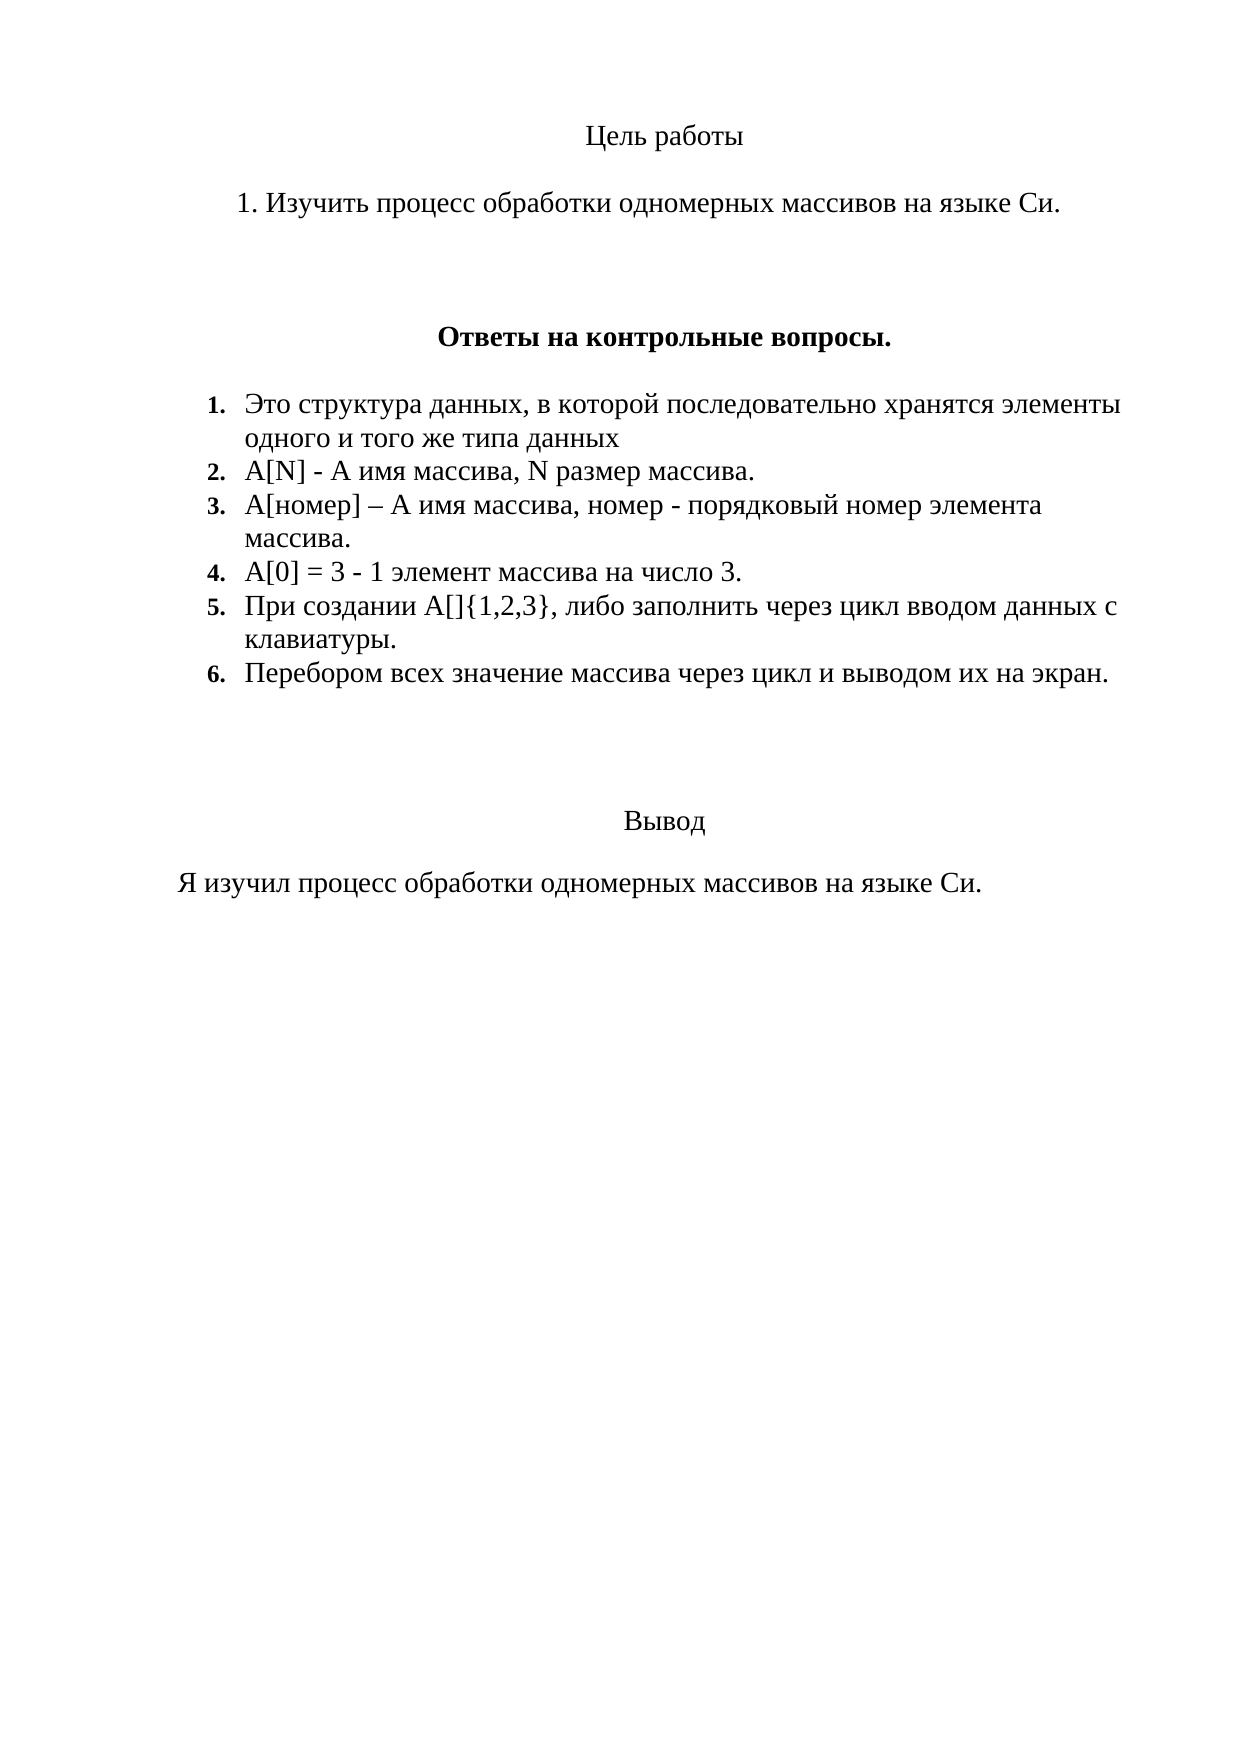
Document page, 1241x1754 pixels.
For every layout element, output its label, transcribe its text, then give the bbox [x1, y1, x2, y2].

text Вывод [177, 803, 1152, 837]
text Цель работы [177, 118, 1152, 152]
list Перебором всех значение массива через цикл и выводом их на экран. [207, 655, 1152, 688]
text 1. Изучить процесс обработки одномерных массивов на языке Cи. [177, 185, 1152, 219]
list При создании A[]{1,2,3}, либо заполнить через цикл вводом данных с клавиатуры. [207, 588, 1152, 655]
list A[0] = 3 - 1 элемент массива на число 3. [207, 554, 1152, 588]
list Это структура данных, в которой последовательно хранятся элементы одного и того же типа данных [207, 386, 1152, 453]
text Ответы на контрольные вопросы. [177, 319, 1152, 353]
list A[N] - А имя массива, N размер массива. [207, 453, 1152, 487]
list A[номер] – А имя массива, номер - порядковый номер элемента массива. [207, 487, 1152, 554]
text Я изучил процесс обработки одномерных массивов на языке Cи. [177, 866, 1152, 899]
